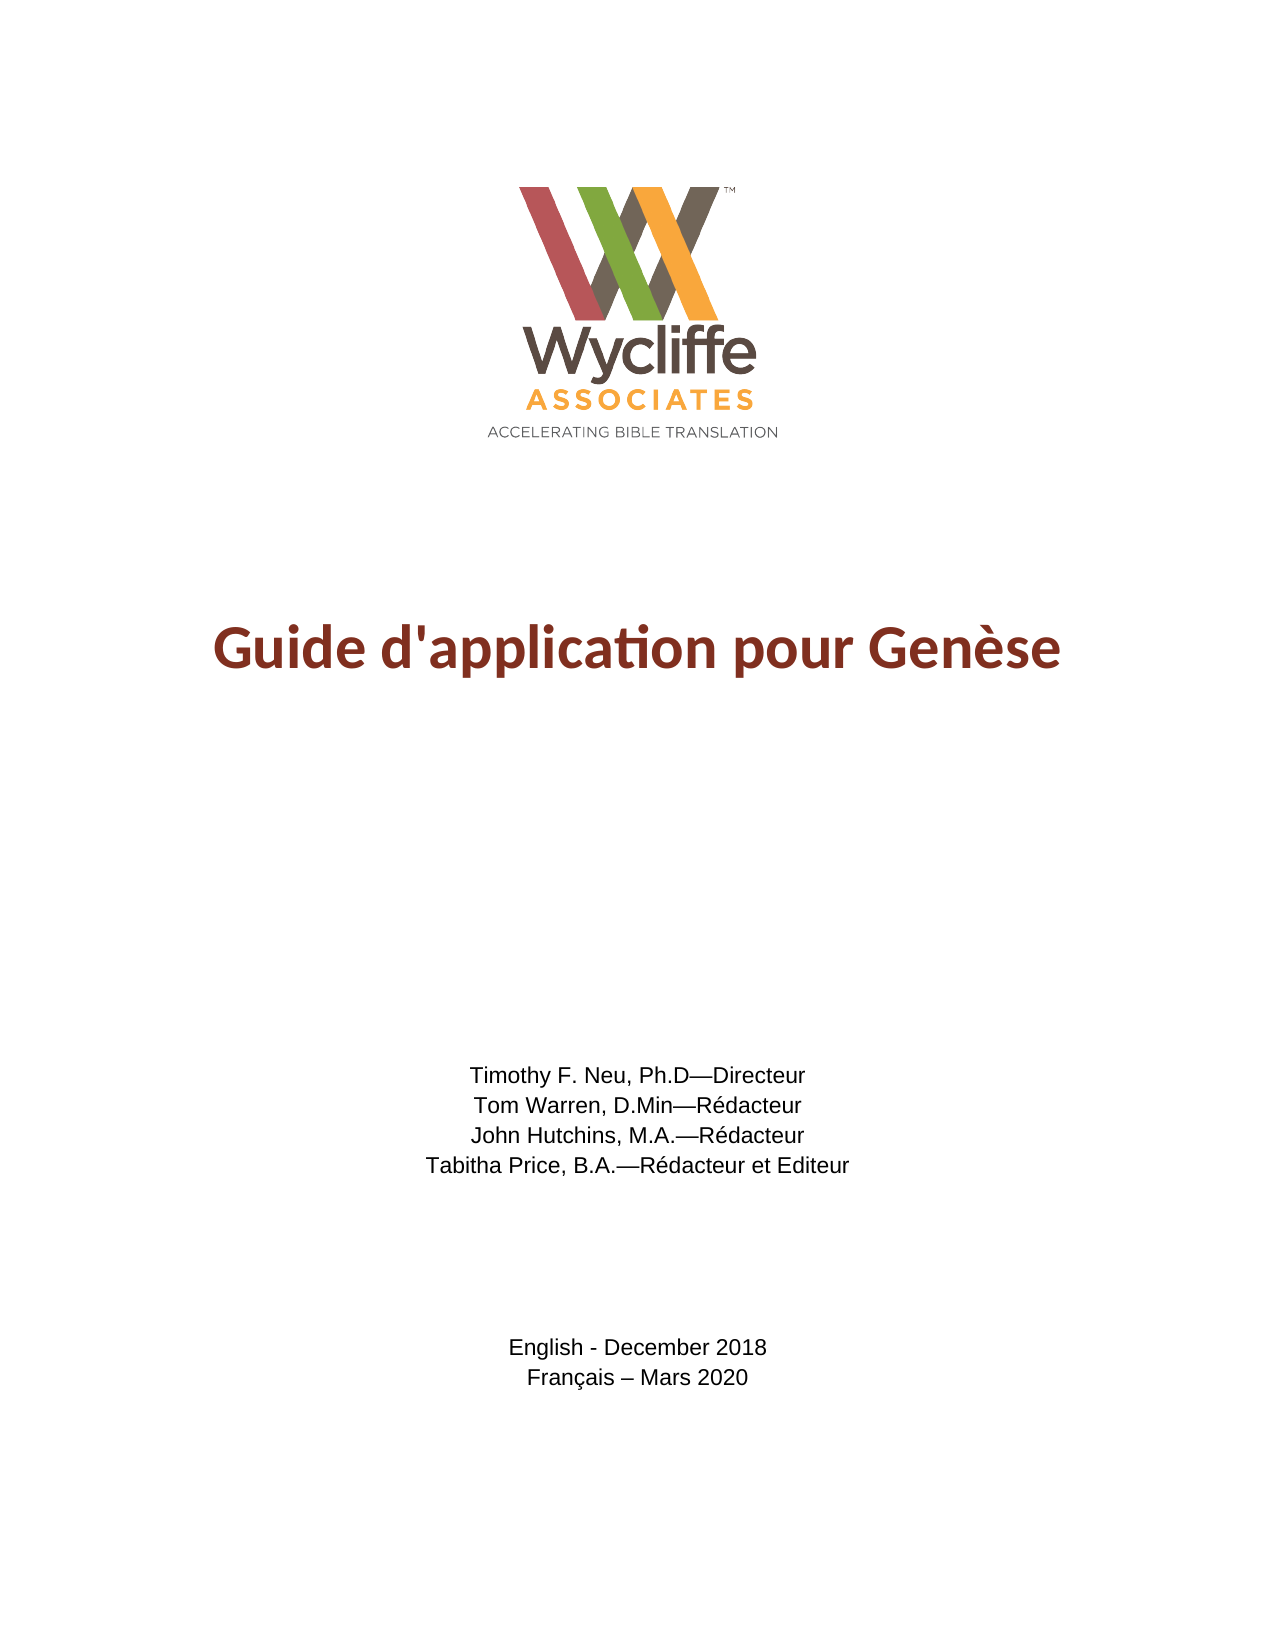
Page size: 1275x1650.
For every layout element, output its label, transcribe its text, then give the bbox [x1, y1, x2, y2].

text Français – Mars 2020 [150, 1364, 1125, 1390]
text Timothy F. Neu, Ph.D—Directeur [150, 1062, 1125, 1088]
title Guide d'application pour Genèse [150, 607, 1125, 684]
picture [478, 187, 797, 454]
text English - December 2018 [150, 1334, 1125, 1360]
text Tom Warren, D.Min—Rédacteur [150, 1092, 1125, 1118]
text John Hutchins, M.A.—Rédacteur [150, 1122, 1125, 1148]
text Tabitha Price, B.A.—Rédacteur et Editeur [150, 1152, 1125, 1179]
